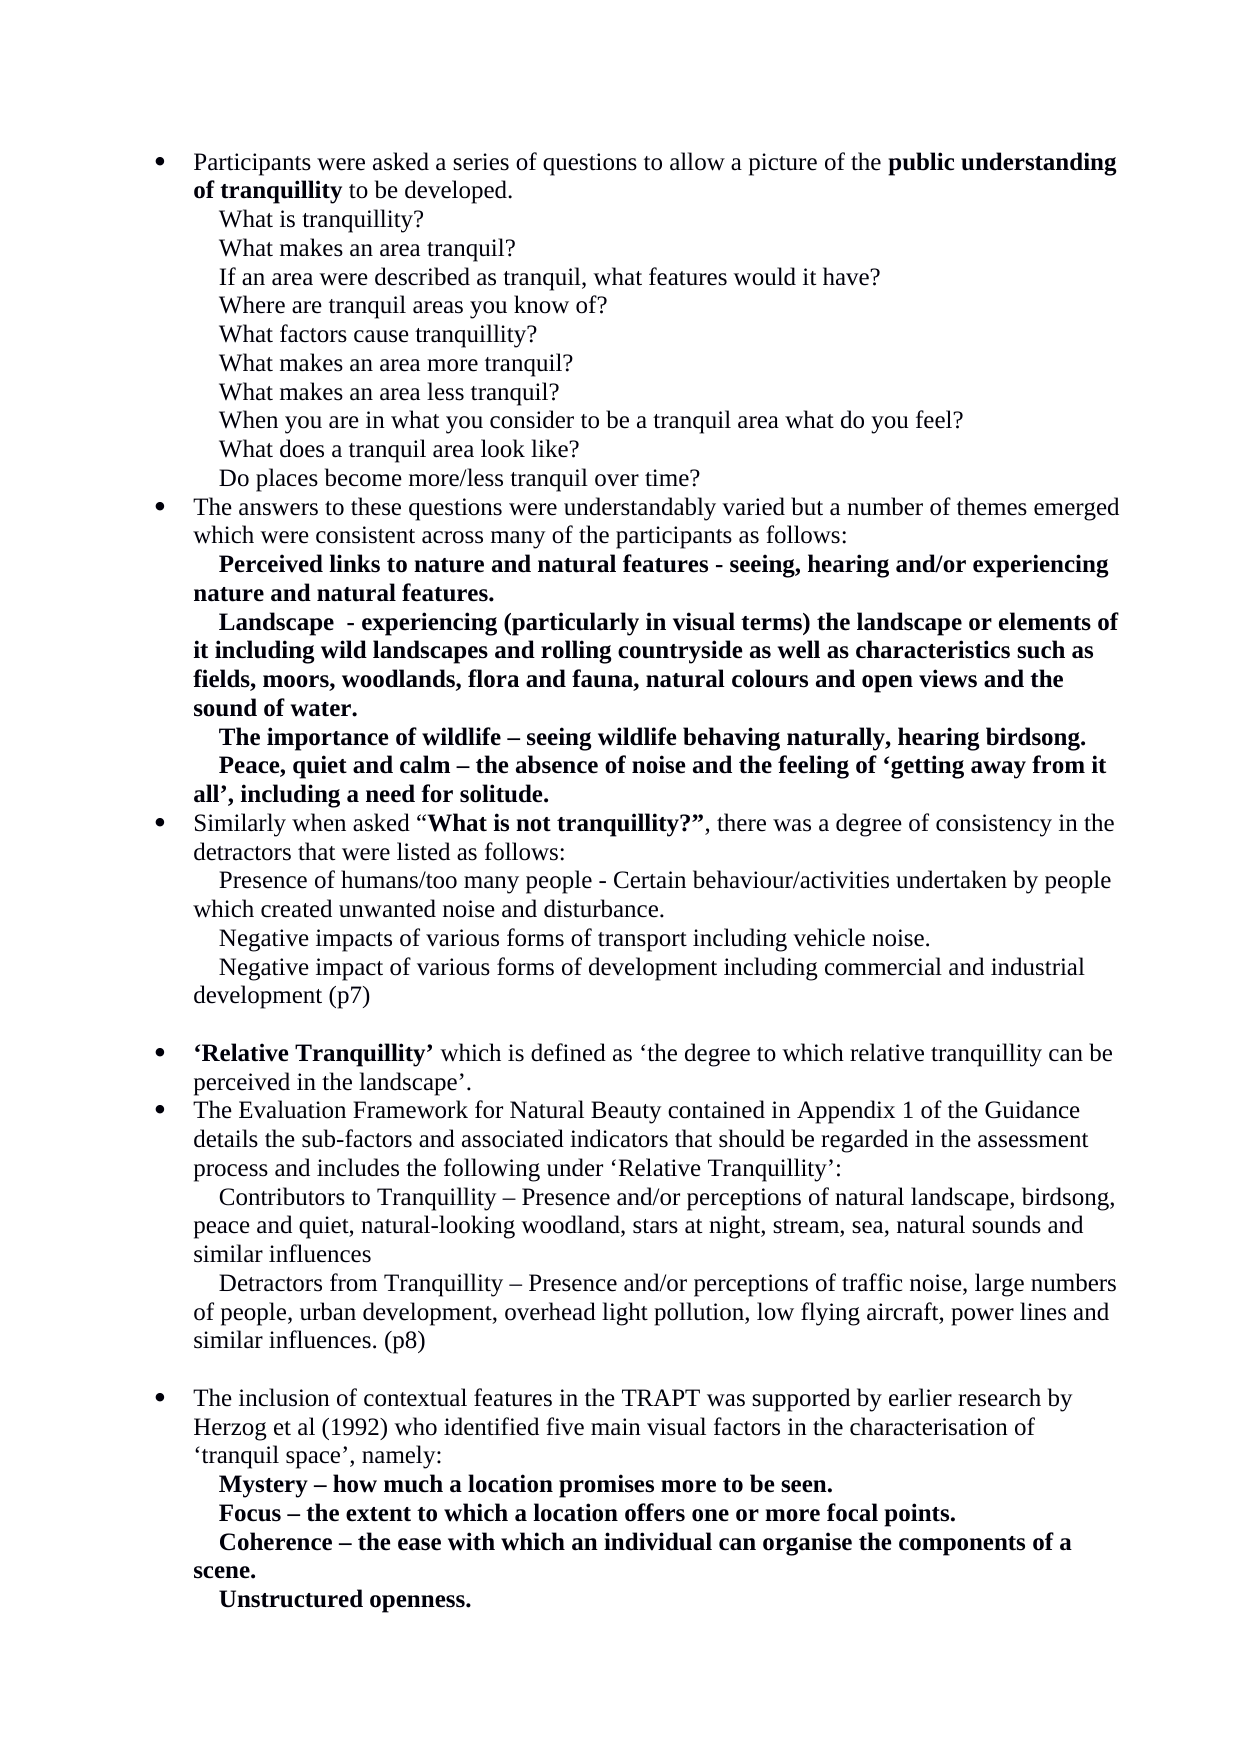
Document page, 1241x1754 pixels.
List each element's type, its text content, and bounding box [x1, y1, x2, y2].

list  Detractors from Tranquillity – Presence and/or perceptions of traffic noise, large numbers of people, urban development, overhead light pollution, low flying aircraft, power lines and similar influences. (p8) [193, 1268, 1122, 1354]
list  Perceived links to nature and natural features - seeing, hearing and/or experiencing nature and natural features. [193, 549, 1122, 607]
list  Focus – the extent to which a location offers one or more focal points. [193, 1498, 1122, 1527]
list  What does a tranquil area look like? [193, 434, 1122, 463]
list  Presence of humans/too many people - Certain behaviour/activities undertaken by people which created unwanted noise and disturbance. [193, 866, 1122, 923]
list  Landscape - experiencing (particularly in visual terms) the landscape or elements of it including wild landscapes and rolling countryside as well as characteristics such as fields, moors, woodlands, flora and fauna, natural colours and open views and the sound of water. [193, 607, 1122, 722]
list  Contributors to Tranquillity – Presence and/or perceptions of natural landscape, birdsong, peace and quiet, natural-looking woodland, stars at night, stream, sea, natural sounds and similar influences [193, 1182, 1122, 1268]
list  Do places become more/less tranquil over time? [193, 463, 1122, 492]
list  Negative impacts of various forms of transport including vehicle noise. [193, 923, 1122, 952]
list The inclusion of contextual features in the TRAPT was supported by earlier research by Herzog et al (1992) who identified five main visual factors in the characterisation of ‘tranquil space’, namely: [156, 1383, 1122, 1469]
list  Mystery – how much a location promises more to be seen. [193, 1469, 1122, 1498]
list  The importance of wildlife – seeing wildlife behaving naturally, hearing birdsong. [193, 722, 1122, 751]
list  Coherence – the ease with which an individual can organise the components of a scene. [193, 1527, 1122, 1584]
list  Negative impact of various forms of development including commercial and industrial development (p7) [193, 952, 1122, 1009]
list ‘Relative Tranquillity’ which is defined as ‘the degree to which relative tranquillity can be perceived in the landscape’. [156, 1038, 1122, 1096]
list  When you are in what you consider to be a tranquil area what do you feel? [193, 406, 1122, 434]
list Participants were asked a series of questions to allow a picture of the public understanding of tranquillity to be developed. [156, 147, 1122, 204]
list  What makes an area tranquil? [193, 233, 1122, 262]
list The Evaluation Framework for Natural Beauty contained in Appendix 1 of the Guidance details the sub-factors and associated indicators that should be regarded in the assessment process and includes the following under ‘Relative Tranquillity’: [156, 1096, 1122, 1182]
list  What factors cause tranquillity? [193, 319, 1122, 348]
list The answers to these questions were understandably varied but a number of themes emerged which were consistent across many of the participants as follows: [156, 492, 1122, 549]
list  What makes an area more tranquil? [193, 348, 1122, 377]
list  If an area were described as tranquil, what features would it have? [193, 262, 1122, 291]
list Similarly when asked “What is not tranquillity?”, there was a degree of consistency in the detractors that were listed as follows: [156, 808, 1122, 866]
list  What is tranquillity? [193, 204, 1122, 233]
list  Where are tranquil areas you know of? [193, 291, 1122, 319]
list  Unstructured openness. [193, 1584, 1122, 1613]
list  What makes an area less tranquil? [193, 377, 1122, 406]
list  Peace, quiet and calm – the absence of noise and the feeling of ‘getting away from it all’, including a need for solitude. [193, 751, 1122, 808]
